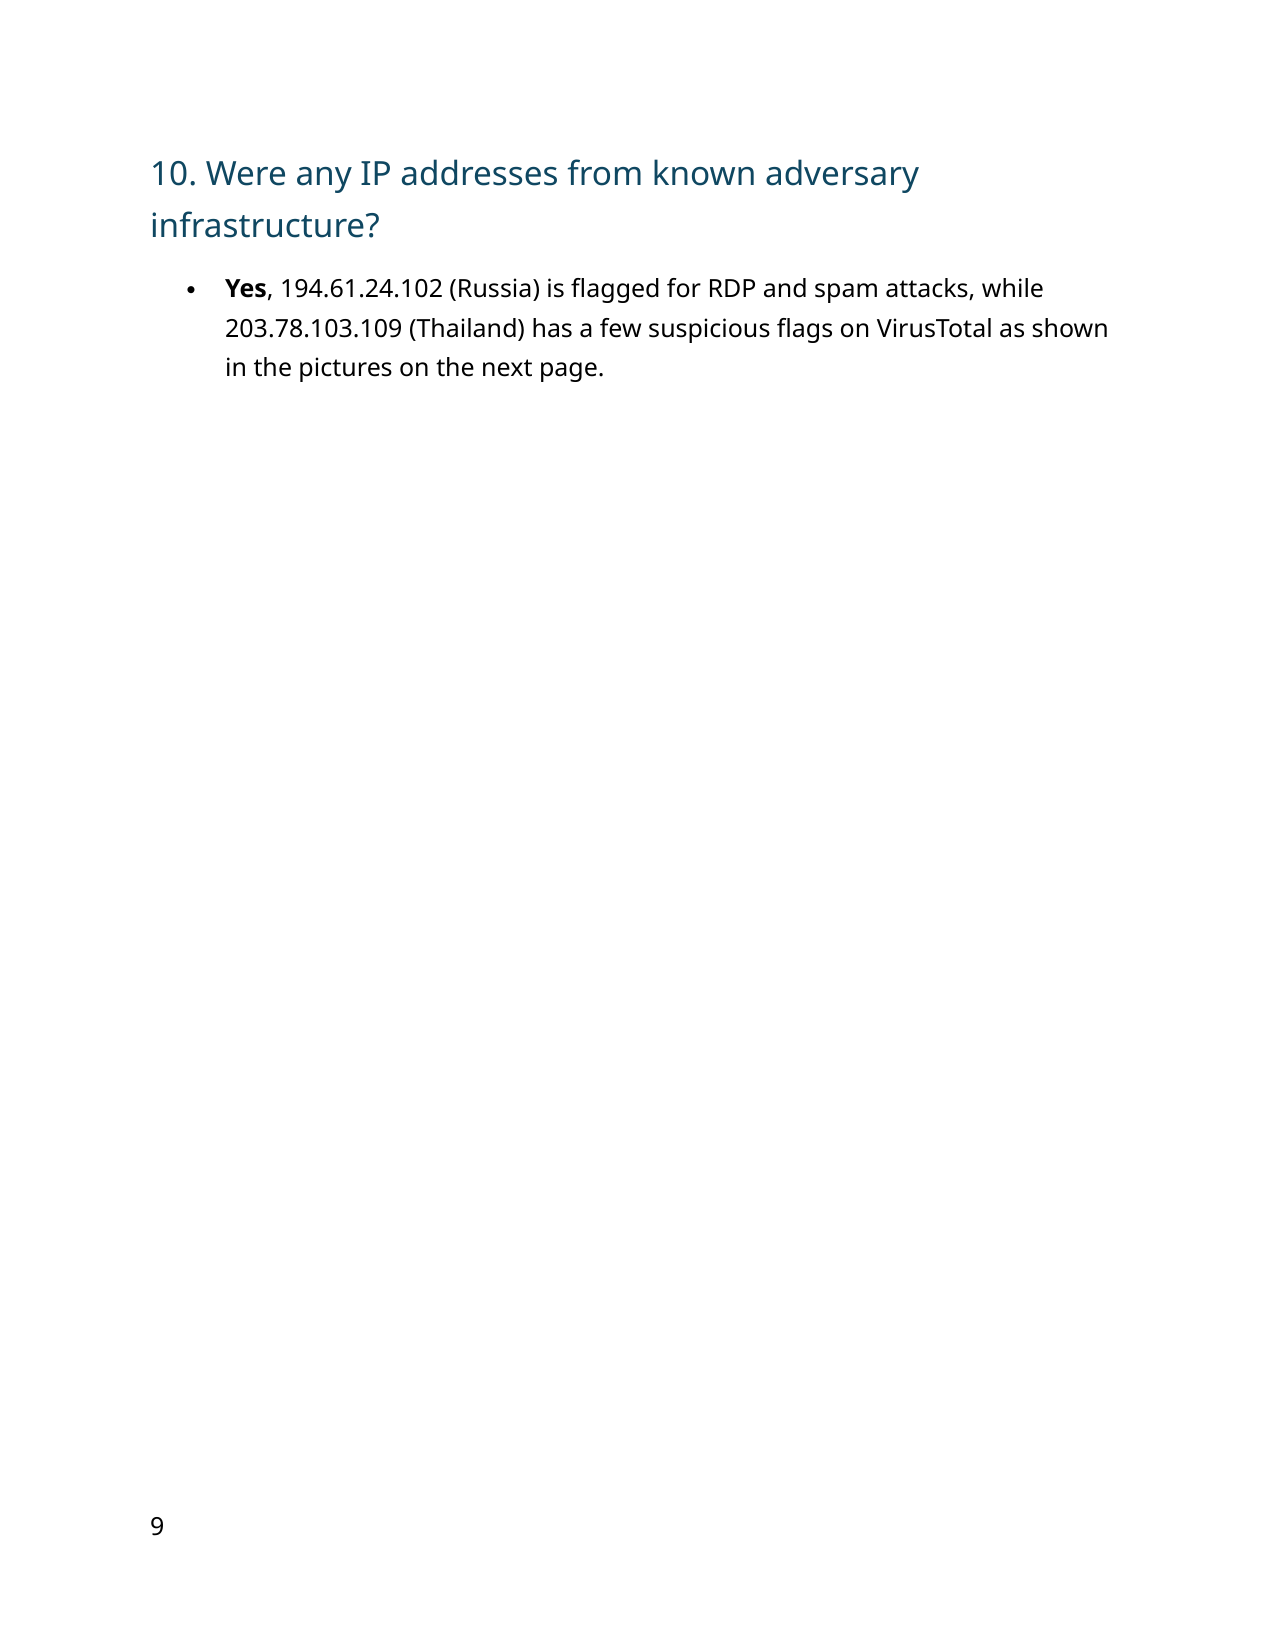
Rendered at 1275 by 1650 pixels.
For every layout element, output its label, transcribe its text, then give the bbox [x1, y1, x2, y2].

text 10. Were any IP addresses from known adversary infrastructure? [150, 150, 1125, 248]
list Yes, 194.61.24.102 (Russia) is flagged for RDP and spam attacks, while 203.78.103.109 (Thailand) has a few suspicious flags on VirusTotal as shown in the pictures on the next page. [187, 271, 1125, 383]
